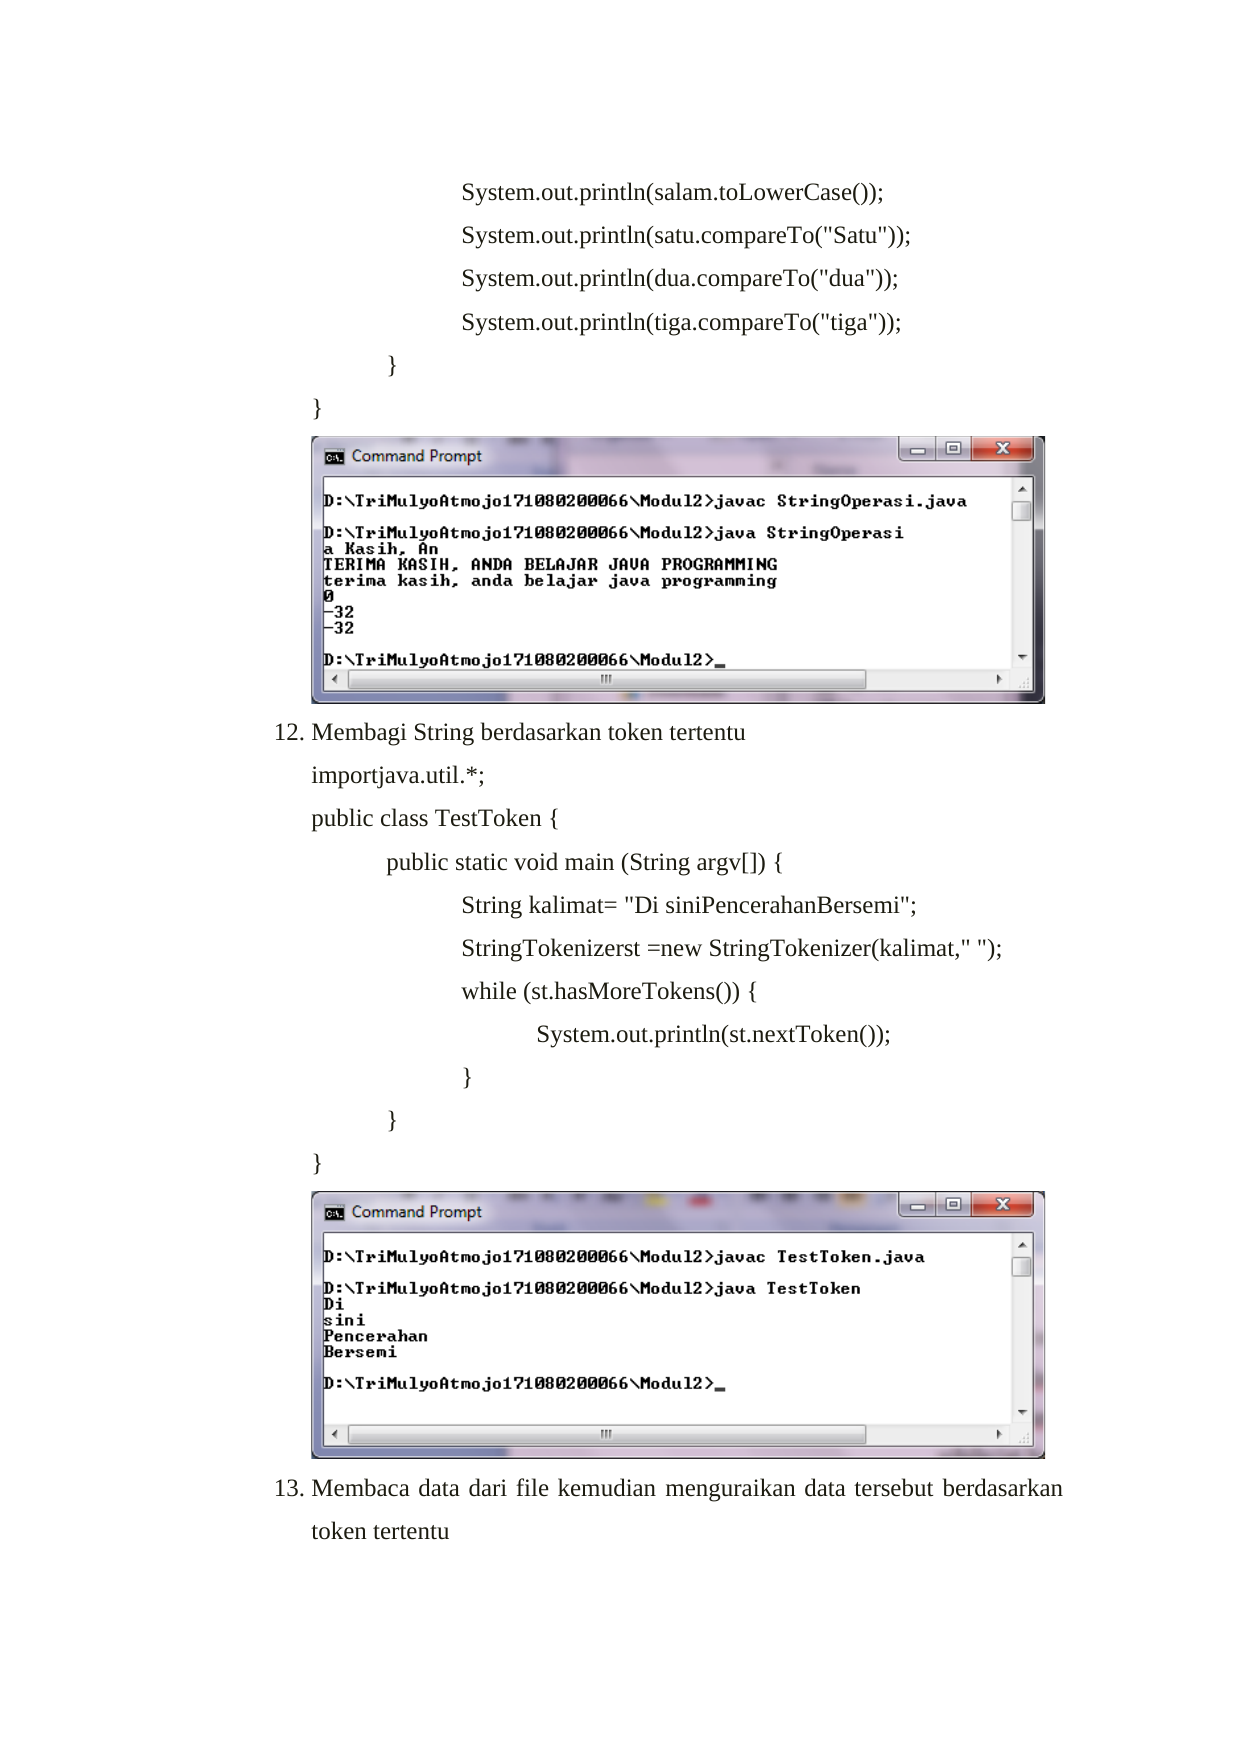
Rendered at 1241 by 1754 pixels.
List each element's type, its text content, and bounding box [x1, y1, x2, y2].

list String kalimat= "Di siniPencerahanBersemi"; [311, 890, 1063, 918]
list Membaca data dari file kemudian menguraikan data tersebut berdasarkan token tertentu [274, 1473, 1063, 1545]
list public static void main (String argv[]) { [311, 847, 1063, 875]
list System.out.println(dua.compareTo("dua")); [311, 263, 1063, 292]
list StringTokenizerst =new StringTokenizer(kalimat," "); [311, 933, 1063, 962]
list } [311, 350, 1063, 378]
list } [311, 393, 1063, 422]
list while (st.hasMoreTokens()) { [311, 976, 1063, 1005]
list Membagi String berdasarkan token tertentu [274, 717, 1063, 746]
list } [311, 1062, 1063, 1091]
list System.out.println(salam.toLowerCase()); [311, 177, 1063, 206]
picture [311, 436, 1046, 704]
list } [311, 1148, 1063, 1177]
list } [311, 1105, 1063, 1134]
list System.out.println(satu.compareTo("Satu")); [311, 220, 1063, 249]
list public class TestToken { [311, 803, 1063, 832]
list System.out.println(st.nextToken()); [311, 1019, 1063, 1048]
picture [311, 1191, 1046, 1459]
list System.out.println(tiga.compareTo("tiga")); [311, 307, 1063, 335]
list importjava.util.*; [311, 760, 1063, 789]
